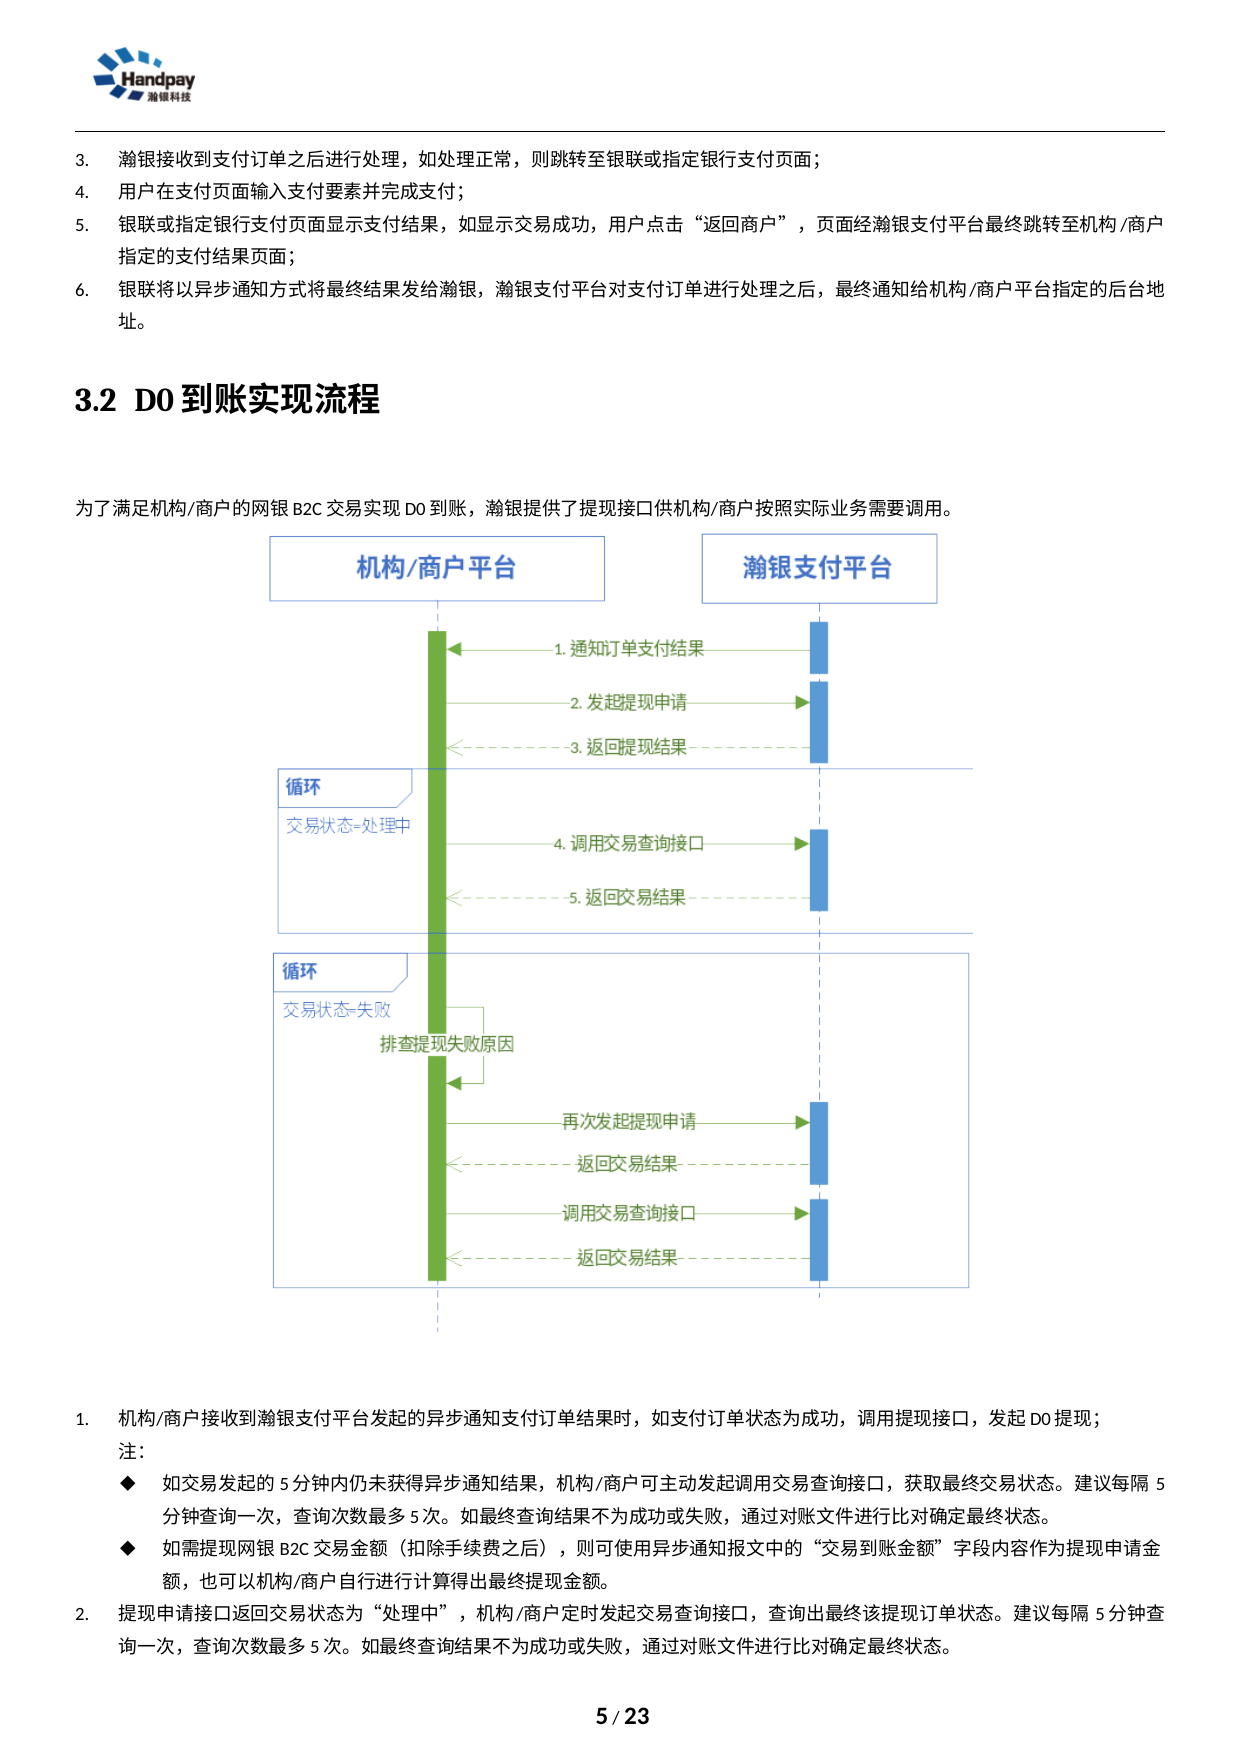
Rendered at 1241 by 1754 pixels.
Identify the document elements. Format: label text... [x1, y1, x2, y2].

list 如需提现网银B2C交易金额（扣除手续费之后），则可使用异步通知报文中的“交易到账金额”字段内容作为提现申请金额，也可以机构/商户自行进行计算得出最终提现金额。 [118, 1531, 1165, 1596]
list 机构/商户接收到瀚银支付平台发起的异步通知支付订单结果时，如支付订单状态为成功，调用提现接口，发起D0提现； [75, 1401, 1165, 1434]
subtitle D0到账实现流程 [75, 364, 1165, 429]
list 如交易发起的5分钟内仍未获得异步通知结果，机构/商户可主动发起调用交易查询接口，获取最终交易状态。建议每隔5分钟查询一次，查询次数最多5次。如最终查询结果不为成功或失败，通过对账文件进行比对确定最终状态。 [118, 1466, 1165, 1531]
list 银联将以异步通知方式将最终结果发给瀚银，瀚银支付平台对支付订单进行处理之后，最终通知给机构/商户平台指定的后台地址。 [75, 272, 1165, 337]
picture [75, 29, 213, 121]
text 为了满足机构/商户的网银B2C交易实现D0到账，瀚银提供了提现接口供机构/商户按照实际业务需要调用。 [75, 491, 1165, 524]
list 注： [119, 1434, 1165, 1466]
list 用户在支付页面输入支付要素并完成支付； [75, 174, 1165, 207]
list 瀚银接收到支付订单之后进行处理，如处理正常，则跳转至银联或指定银行支付页面； [75, 142, 1165, 174]
list 提现申请接口返回交易状态为“处理中”，机构/商户定时发起交易查询接口，查询出最终该提现订单状态。建议每隔5分钟查询一次，查询次数最多5次。如最终查询结果不为成功或失败，通过对账文件进行比对确定最终状态。 [75, 1596, 1165, 1661]
list 银联或指定银行支付页面显示支付结果，如显示交易成功，用户点击“返回商户”，页面经瀚银支付平台最终跳转至机构/商户指定的支付结果页面； [75, 207, 1165, 272]
